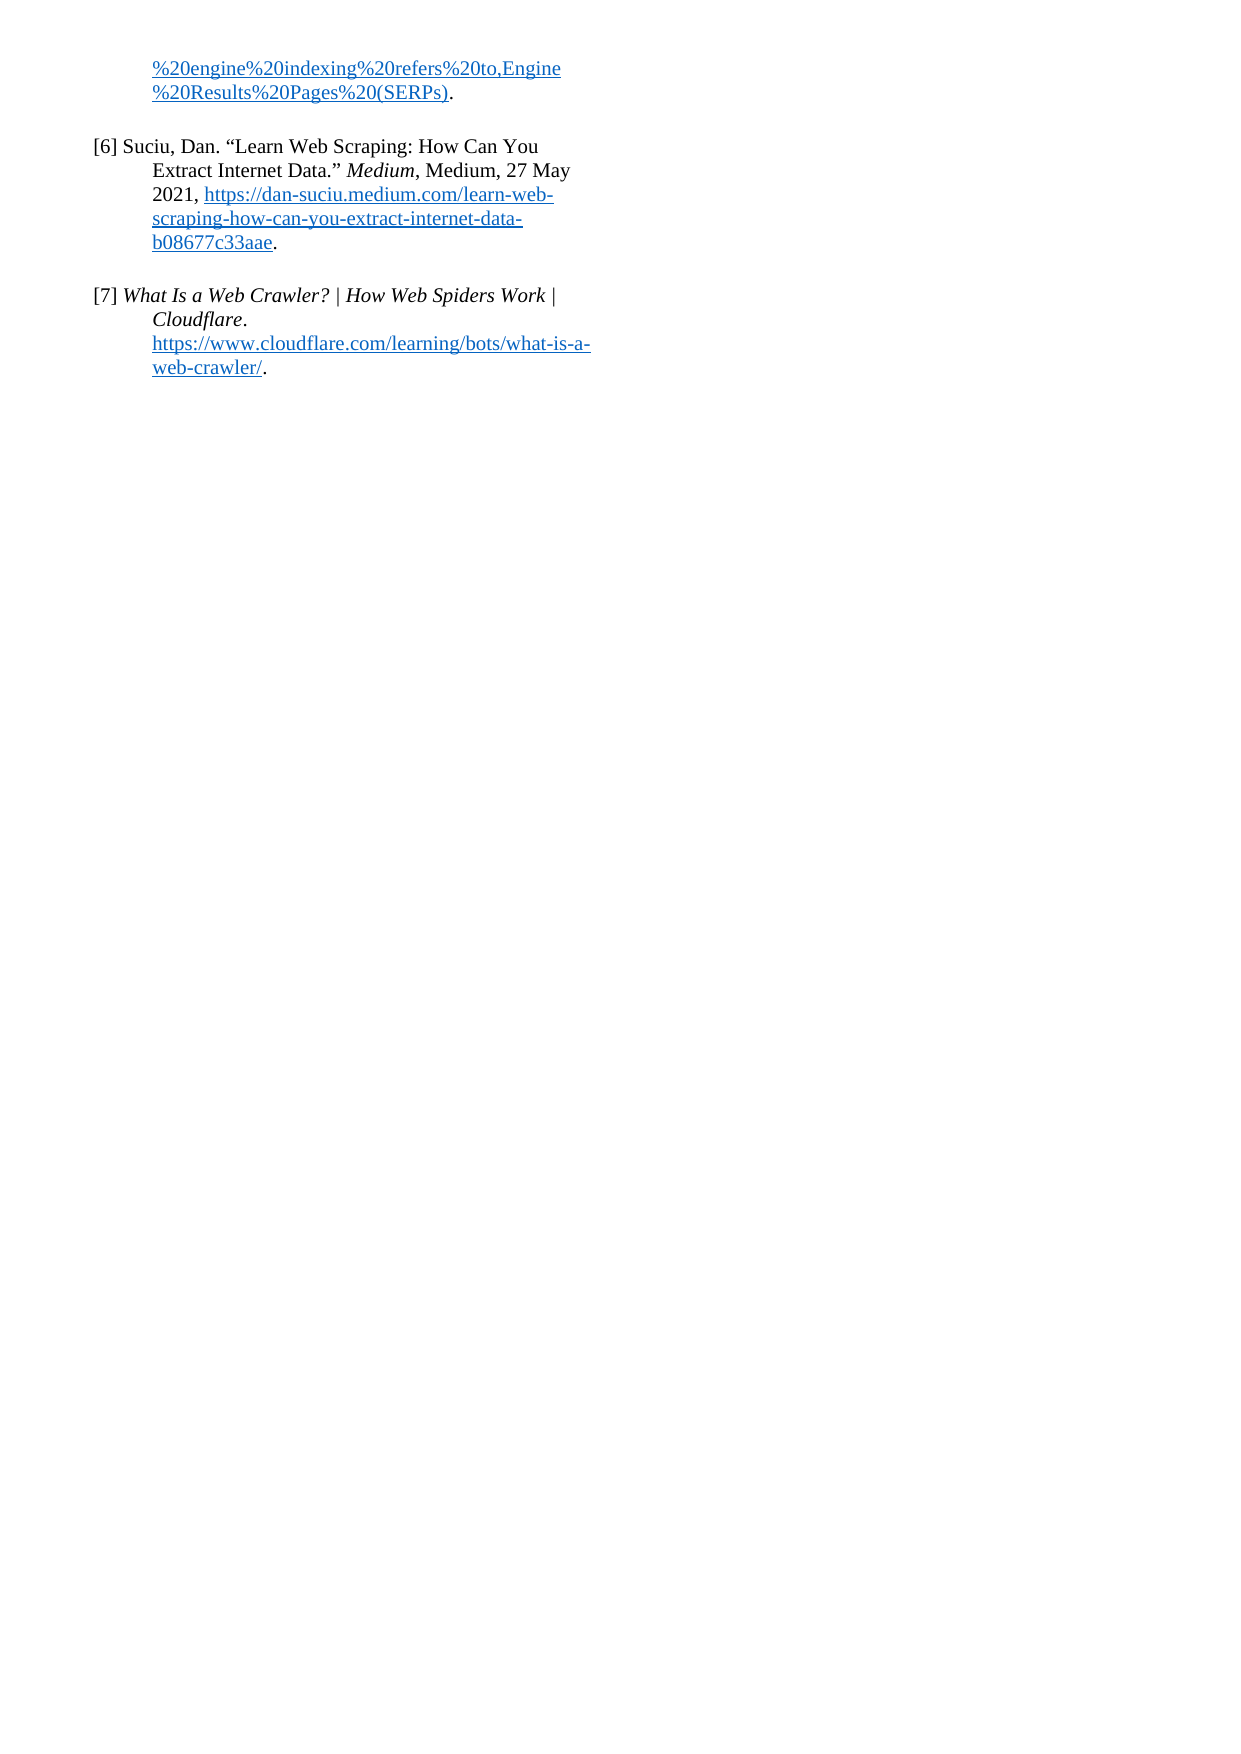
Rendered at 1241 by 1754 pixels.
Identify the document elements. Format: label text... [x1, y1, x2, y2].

text [6] Suciu, Dan. “Learn Web Scraping: How Can You Extract Internet Data.” Medium, Medium, 27 May 2021, https://dan-suciu.medium.com/learn-web-scraping-how-can-you-extract-internet-data-b08677c33aae. [93, 133, 601, 254]
text [7] What Is a Web Crawler? | How Web Spiders Work | Cloudflare. https://www.cloudflare.com/learning/bots/what-is-a-web-crawler/. [93, 283, 601, 379]
